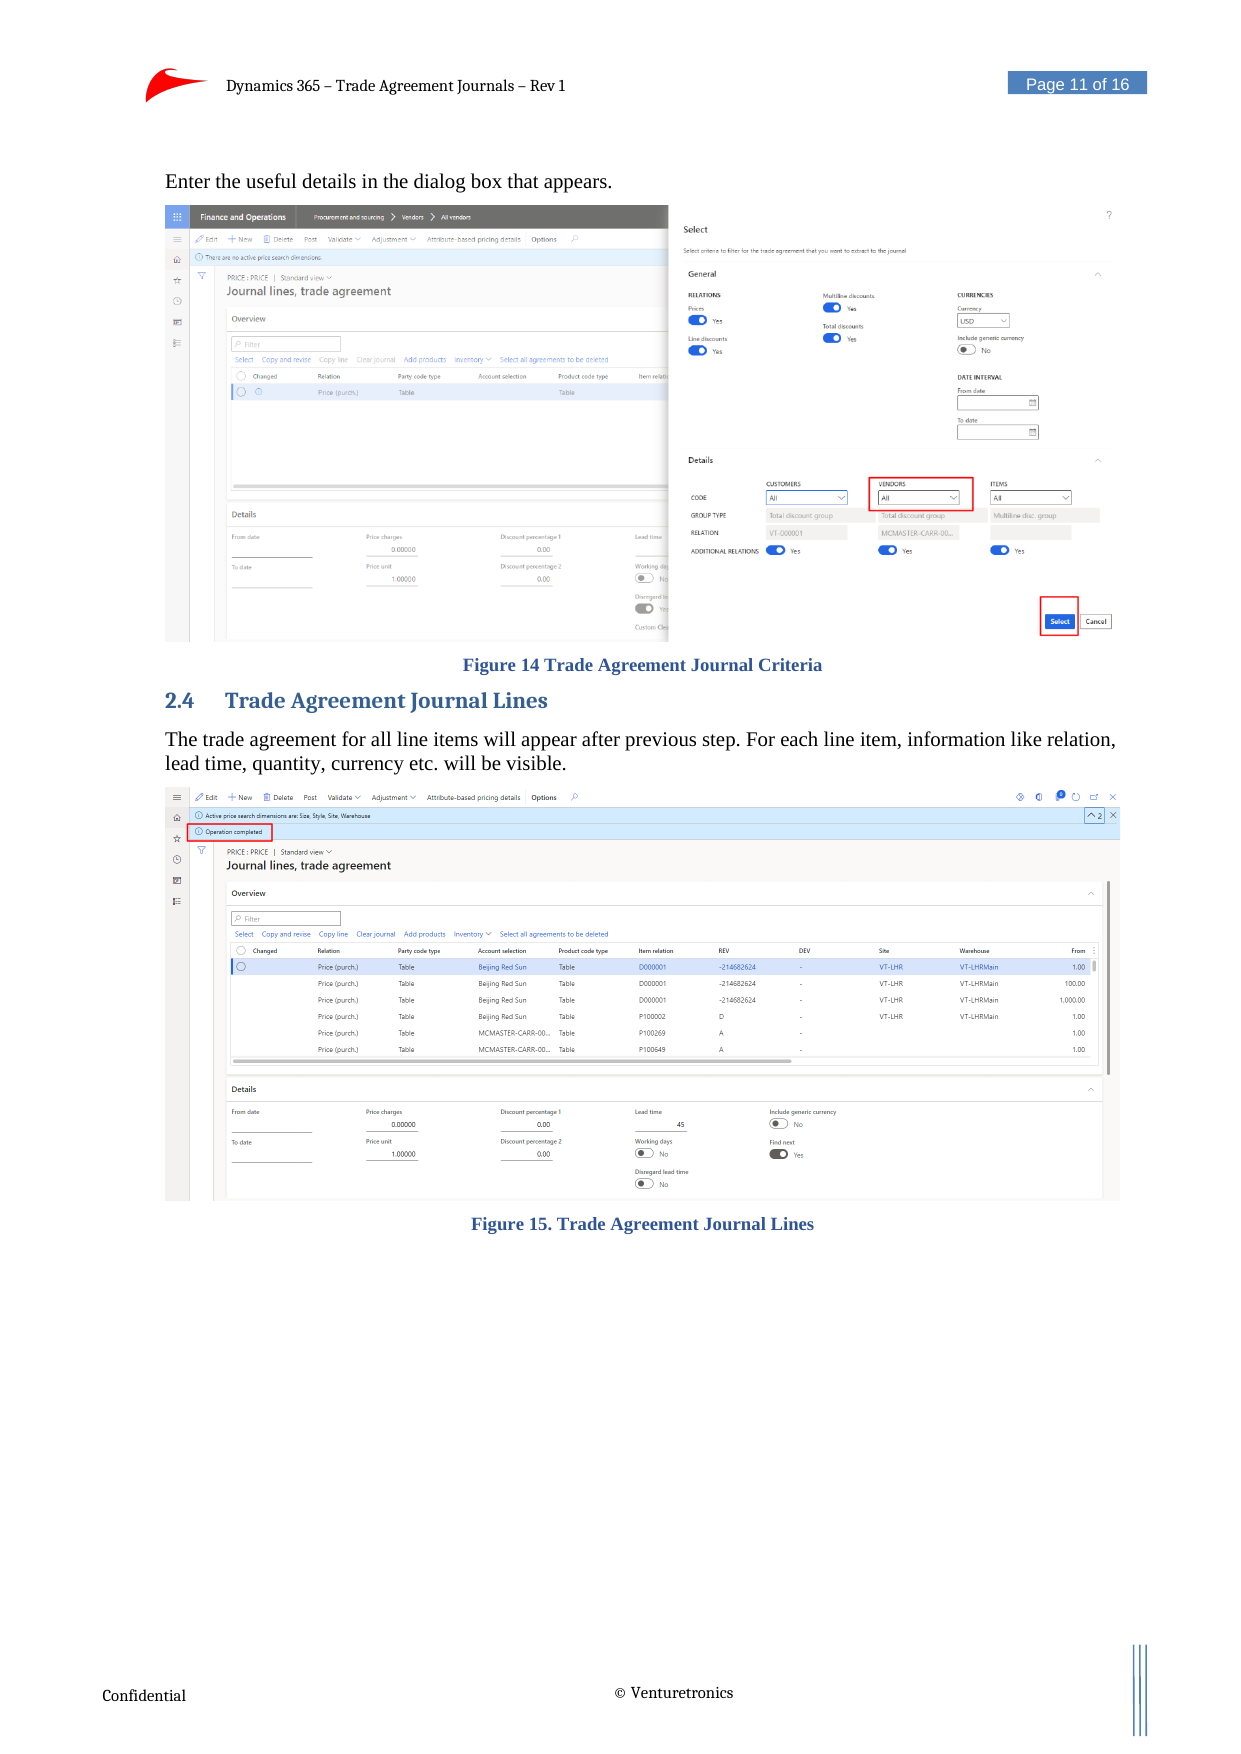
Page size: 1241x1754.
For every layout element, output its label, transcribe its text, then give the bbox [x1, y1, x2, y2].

picture [165, 205, 1121, 642]
picture [165, 787, 1121, 1201]
text The trade agreement for all line items will appear after previous step. For each line item, information like relation, lead time, quantity, currency etc. will be visible. [165, 727, 1120, 775]
text Figure 14 Trade Agreement Journal Criteria [165, 654, 1120, 676]
picture [141, 64, 210, 104]
text Enter the useful details in the dialog box that appears. [165, 169, 1120, 193]
text Figure 15. Trade Agreement Journal Lines [165, 1213, 1120, 1234]
subtitle Trade Agreement Journal Lines [165, 688, 1120, 714]
